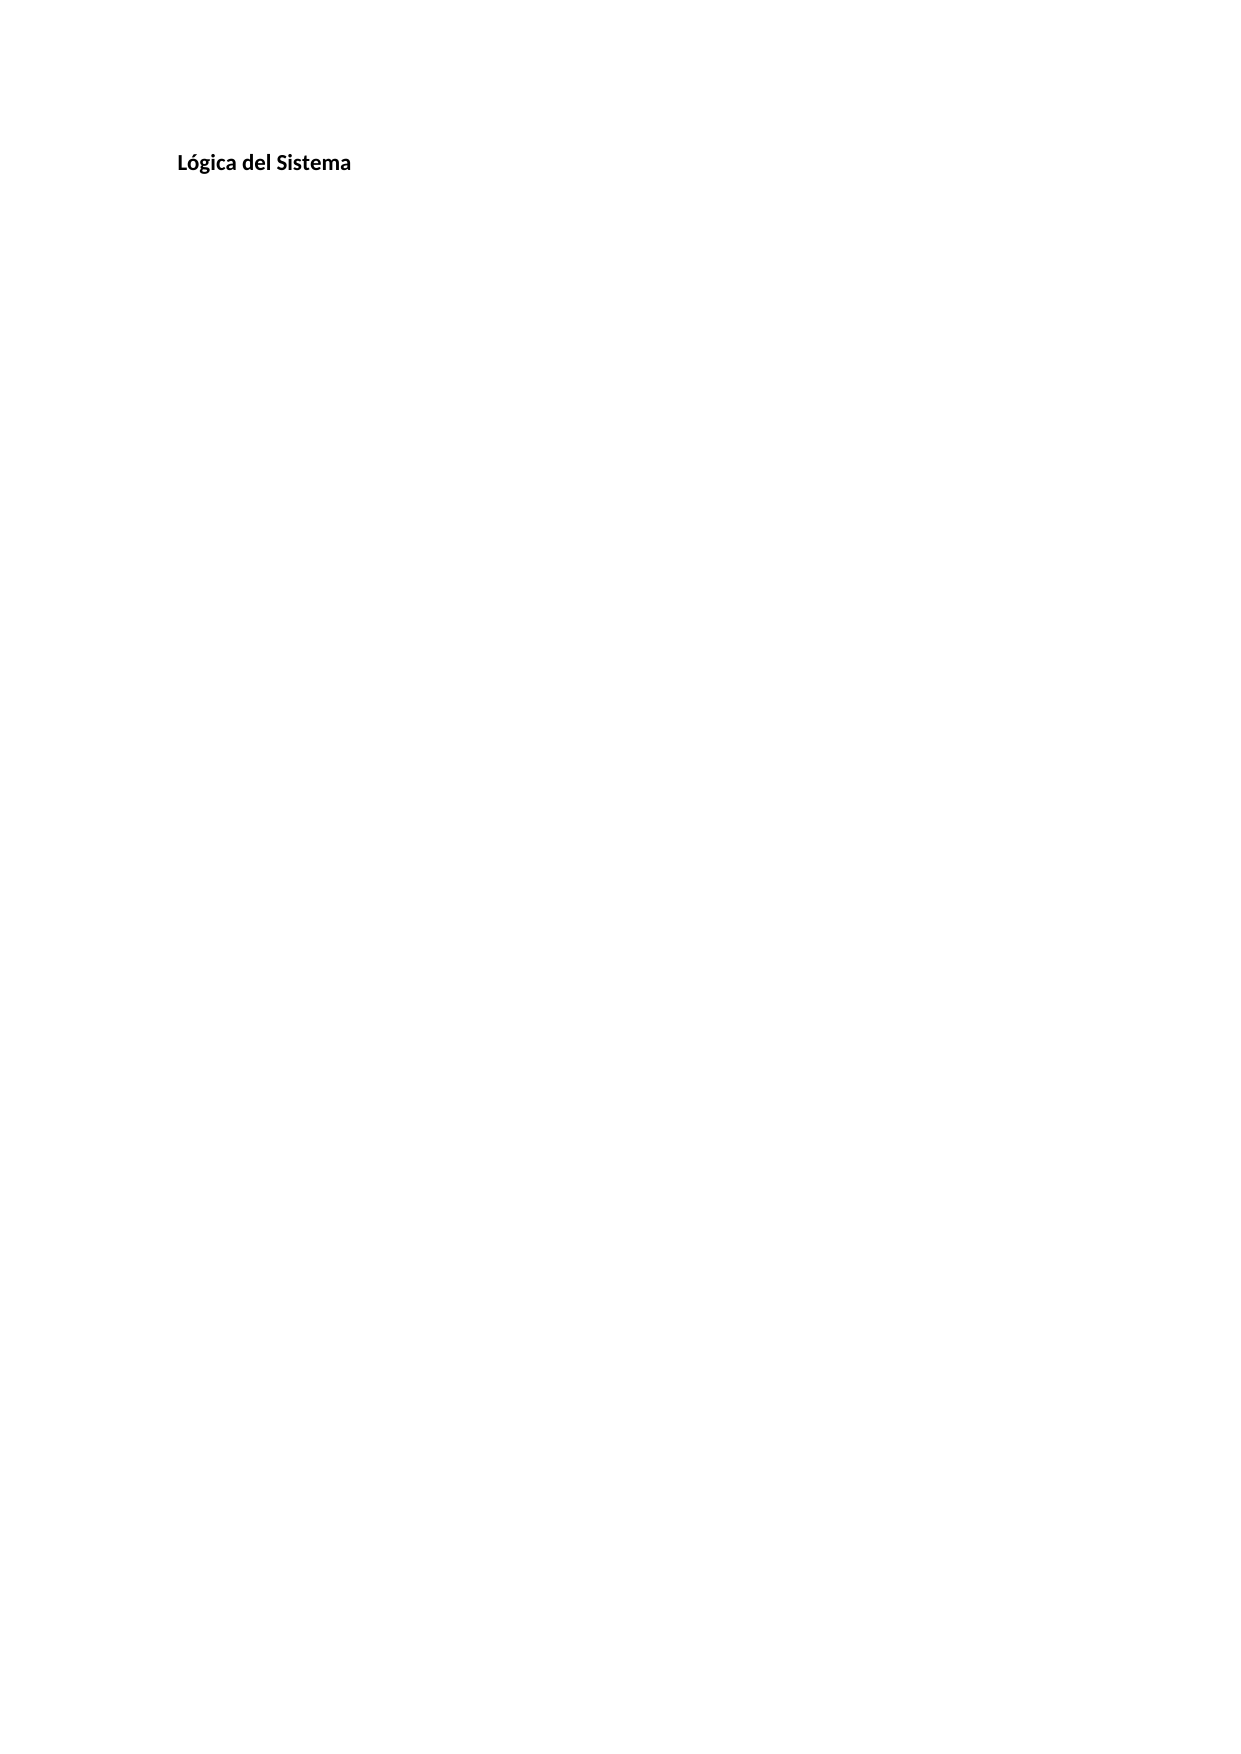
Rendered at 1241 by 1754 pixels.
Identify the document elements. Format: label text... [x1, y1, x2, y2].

text Lógica del Sistema [177, 148, 1063, 176]
